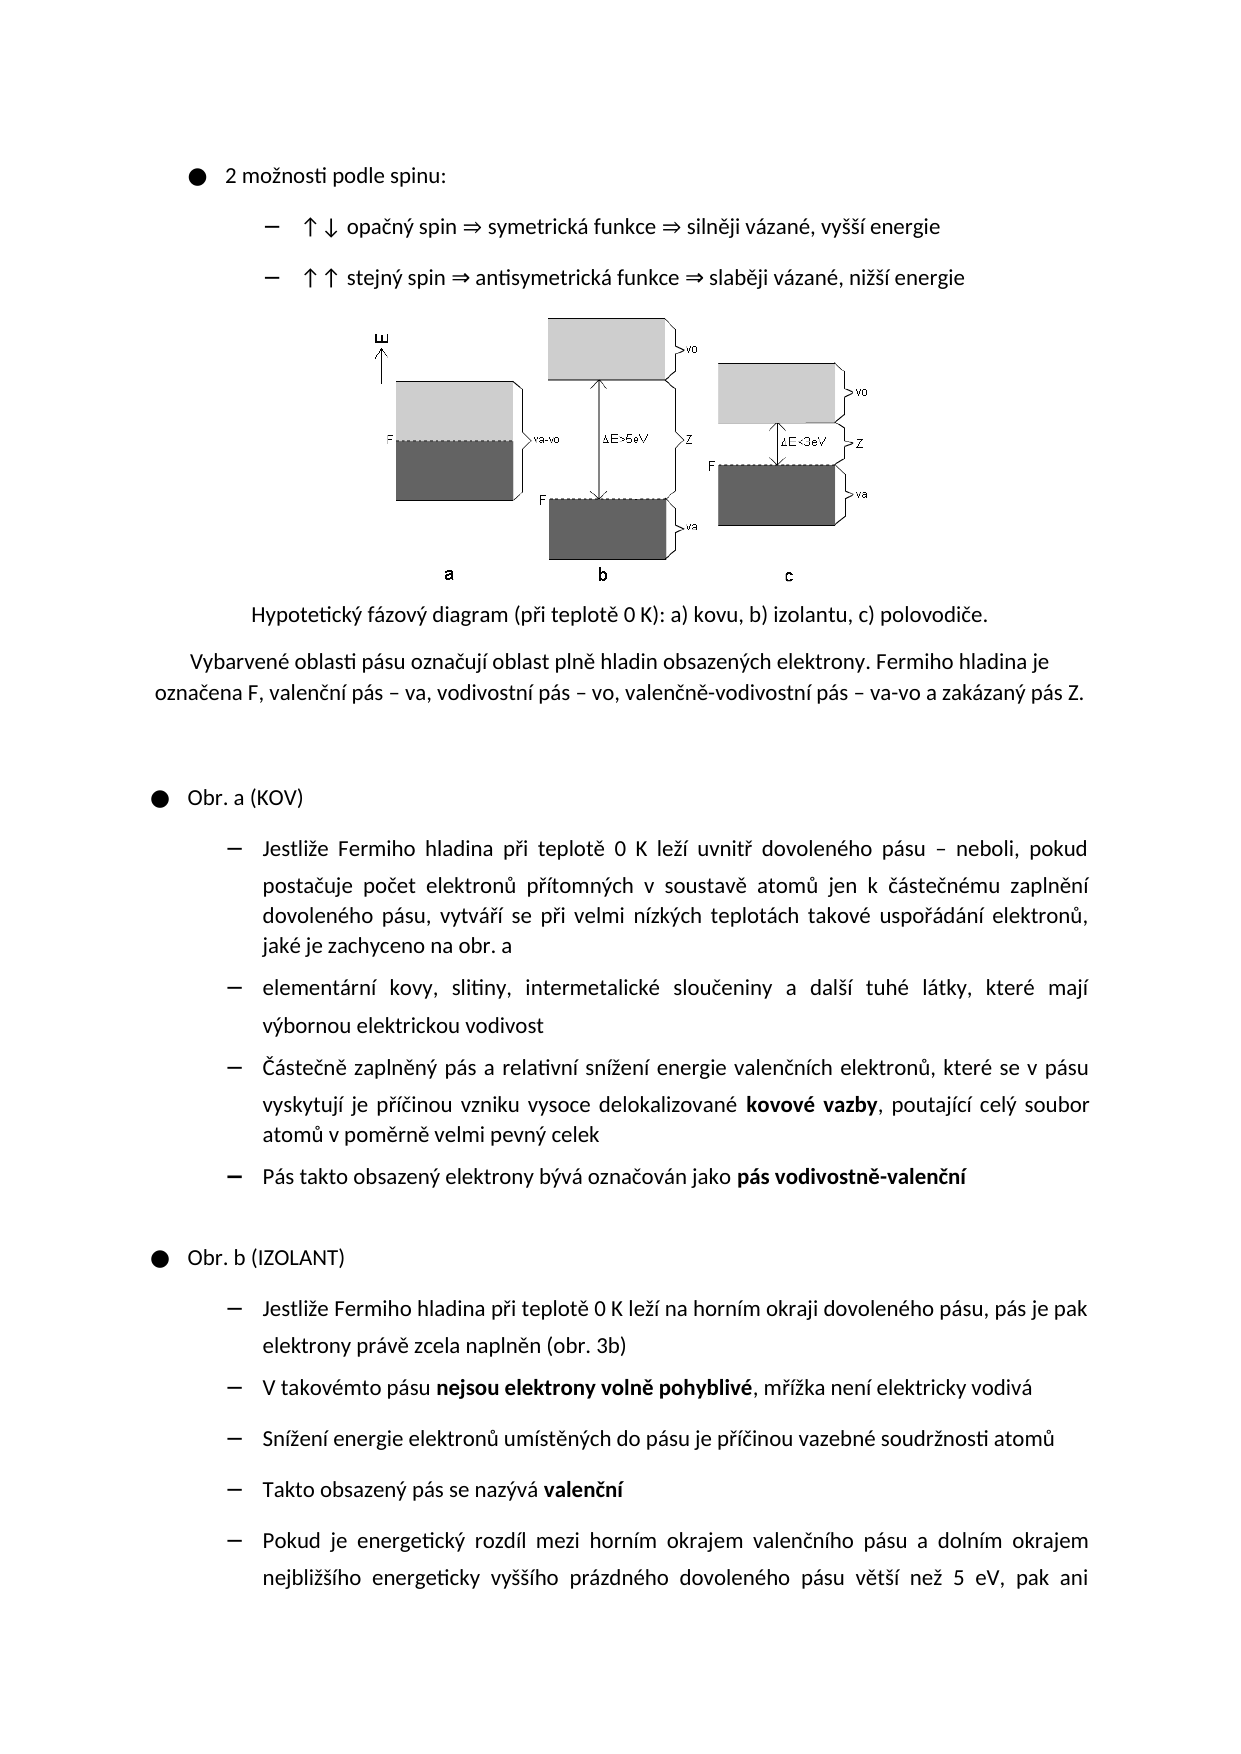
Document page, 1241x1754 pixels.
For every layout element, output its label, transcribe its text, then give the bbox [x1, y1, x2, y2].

list elementární kovy, slitiny, intermetalické sloučeniny a další tuhé látky, které mají výbornou elektrickou vodivost [225, 962, 1090, 1039]
list 2 možnosti podle spinu: [187, 150, 1090, 197]
text Hypotetický fázový diagram (při teplotě 0 K): a) kovu, b) izolantu, c) polovodiče. [150, 601, 1090, 628]
list ↑↓ opačný spin ⇒ symetrická funkce ⇒ silněji vázané, vyšší energie [262, 201, 1090, 248]
picture [371, 318, 869, 582]
list Obr. b (IZOLANT) [150, 1232, 1090, 1279]
list Jestliže Fermiho hladina při teplotě 0 K leží uvnitř dovoleného pásu – neboli, pokud postačuje počet elektronů přítomných v soustavě atomů jen k částečnému zaplnění dovoleného pásu, vytváří se při velmi nízkých teplotách takové uspořádání elektronů, jaké je zachyceno na obr. a [225, 822, 1090, 960]
text Vybarvené oblasti pásu označují oblast plně hladin obsazených elektrony. Fermiho hladina je označena F, valenční pás – va, vodivostní pás – vo, valenčně-vodivostní pás – va-vo a zakázaný pás Z. [150, 647, 1090, 706]
list V takovémto pásu nejsou elektrony volně pohyblivé, mřížka není elektricky vodivá [225, 1362, 1090, 1409]
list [225, 1514, 1090, 1591]
list ↑↑ stejný spin ⇒ antisymetrická funkce ⇒ slaběji vázané, nižší energie [262, 251, 1090, 298]
list Pás takto obsazený elektrony bývá označován jako pás vodivostně-valenční [225, 1151, 1090, 1198]
list Snížení energie elektronů umístěných do pásu je příčinou vazebné soudržnosti atomů [225, 1413, 1090, 1459]
list Obr. a (KOV) [150, 771, 1090, 818]
list Jestliže Fermiho hladina při teplotě 0 K leží na horním okraji dovoleného pásu, pás je pak elektrony právě zcela naplněn (obr. 3b) [225, 1282, 1090, 1360]
list Částečně zaplněný pás a relativní snížení energie valenčních elektronů, které se v pásu vyskytují je příčinou vzniku vysoce delokalizované kovové vazby, poutající celý soubor atomů v poměrně velmi pevný celek [225, 1041, 1090, 1149]
list Takto obsazený pás se nazývá valenční [225, 1463, 1090, 1510]
